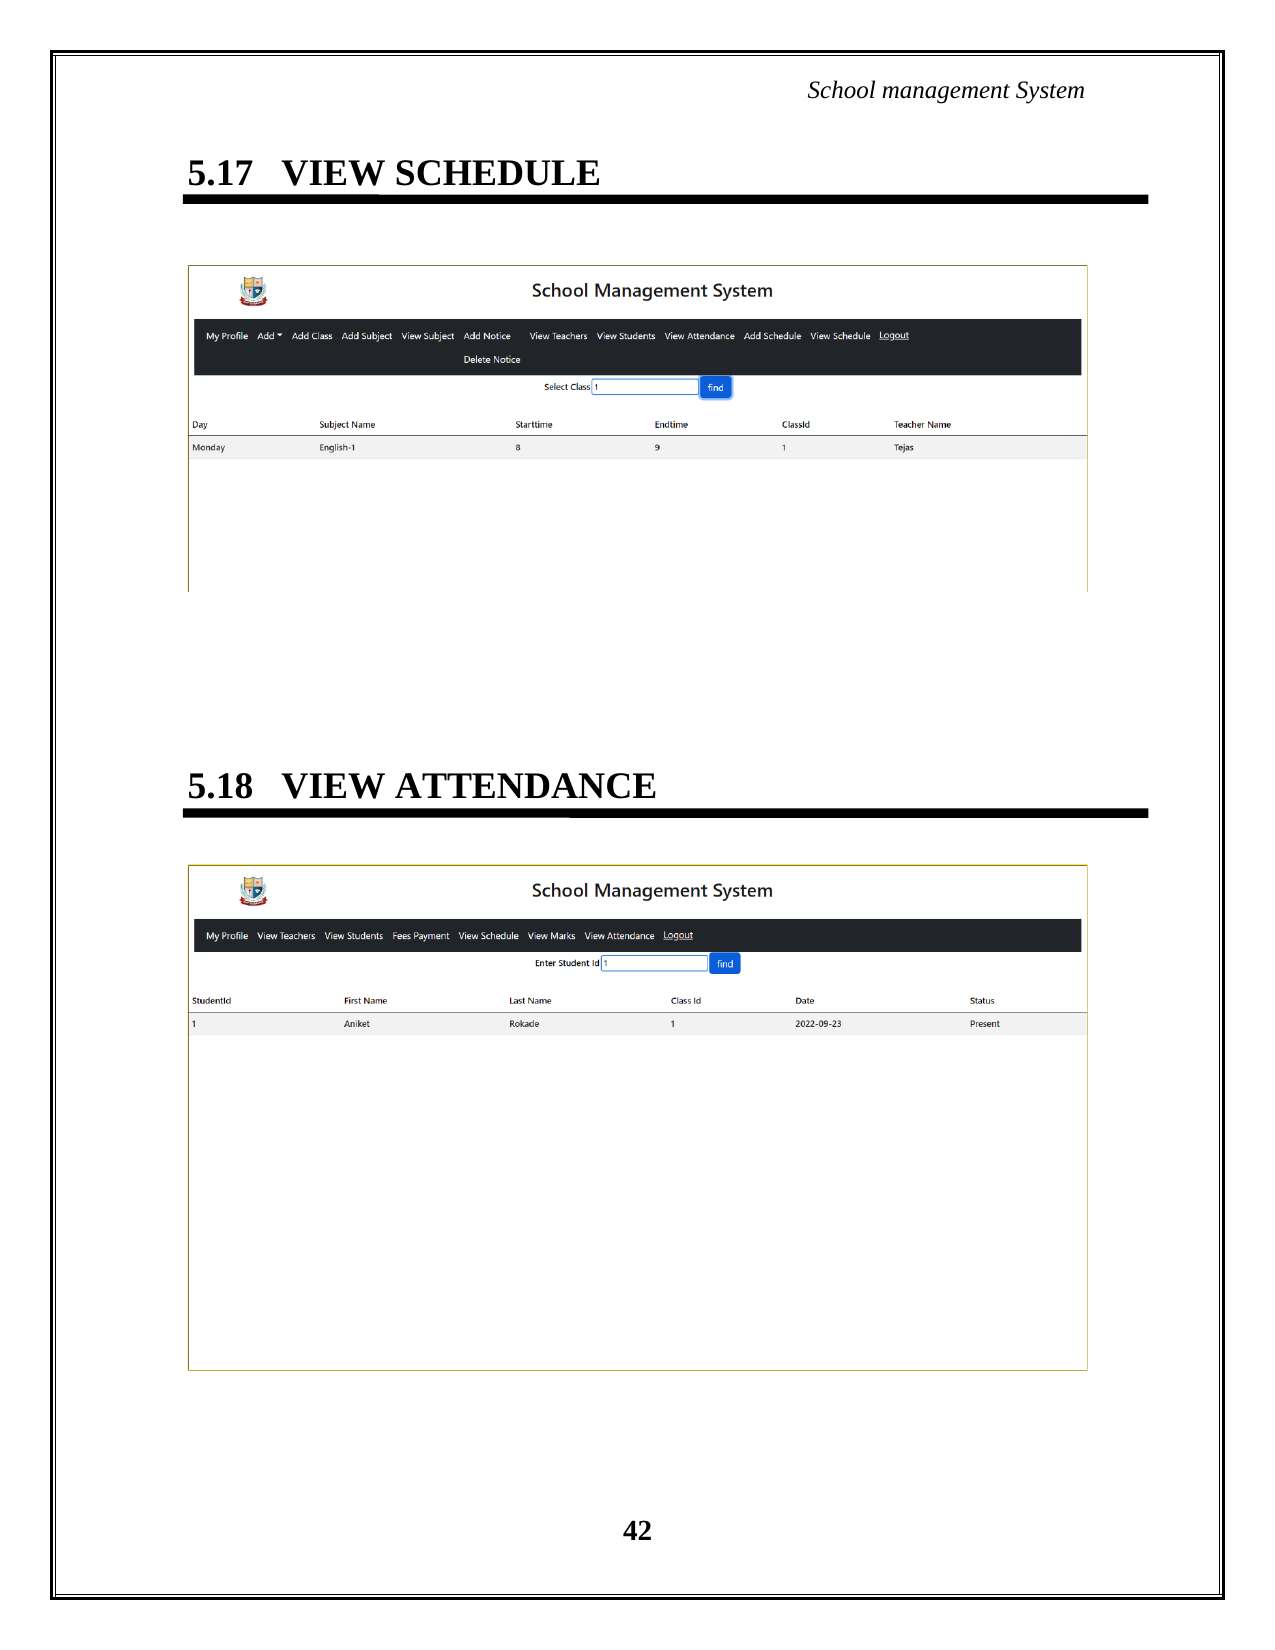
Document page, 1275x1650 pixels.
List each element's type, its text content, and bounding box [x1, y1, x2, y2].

picture [187, 265, 1088, 592]
text 5.18 VIEW ATTENDANCE [187, 764, 1087, 807]
text 5.17 VIEW SCHEDULE [187, 150, 1087, 193]
picture [187, 864, 1088, 1371]
